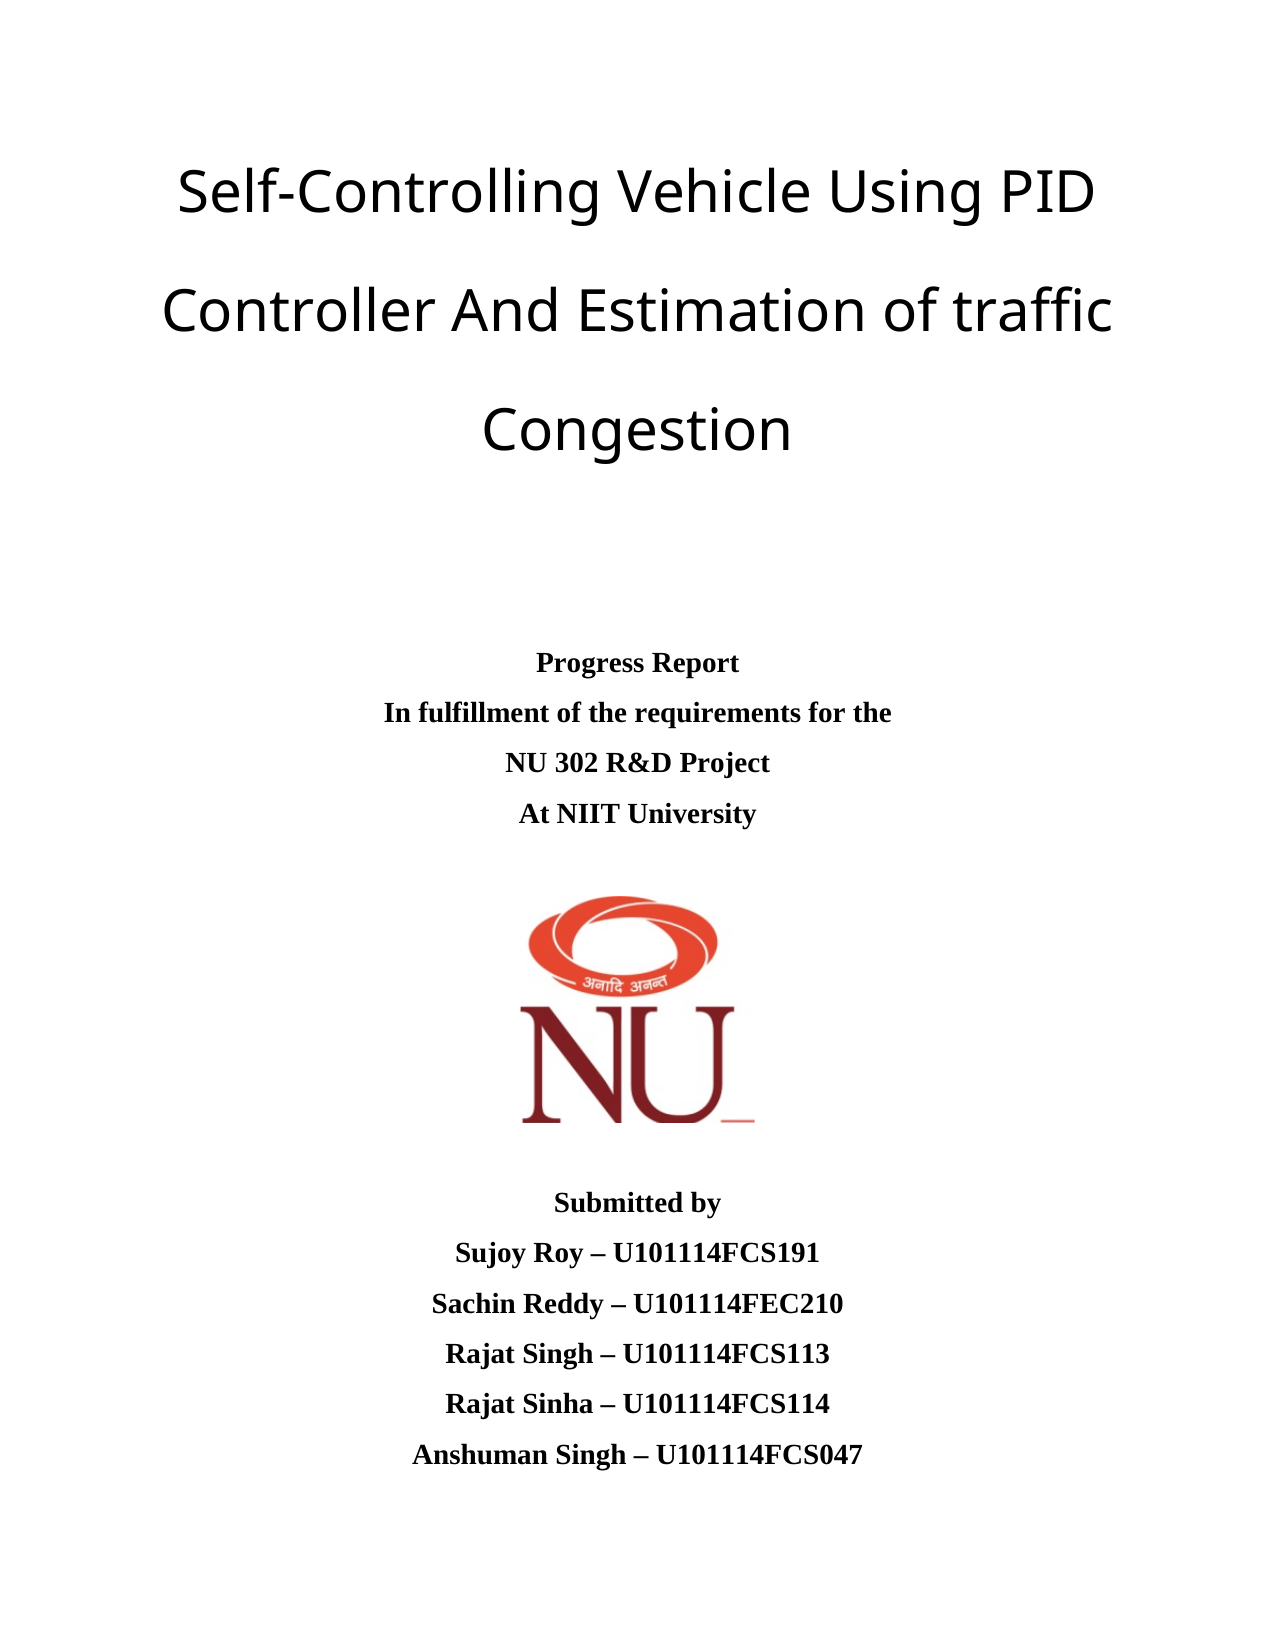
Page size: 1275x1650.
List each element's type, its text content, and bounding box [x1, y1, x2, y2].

text In fulfillment of the requirements for the [150, 695, 1125, 729]
text Sujoy Roy – U101114FCS191 Sachin Reddy – U101114FEC210 Rajat Singh – U101114FCS113 Rajat Sinha – U101114FCS114 Anshuman Singh – U101114FCS047 [150, 1236, 1125, 1470]
text Self-Controlling Vehicle Using PID Controller And Estimation of traffic Congestion [150, 150, 1125, 468]
text Progress Report [150, 645, 1125, 678]
picture [520, 896, 755, 1123]
text At NIIT University [150, 796, 1125, 829]
text NU 302 R&D Project [150, 745, 1125, 779]
text Submitted by [150, 1185, 1125, 1219]
